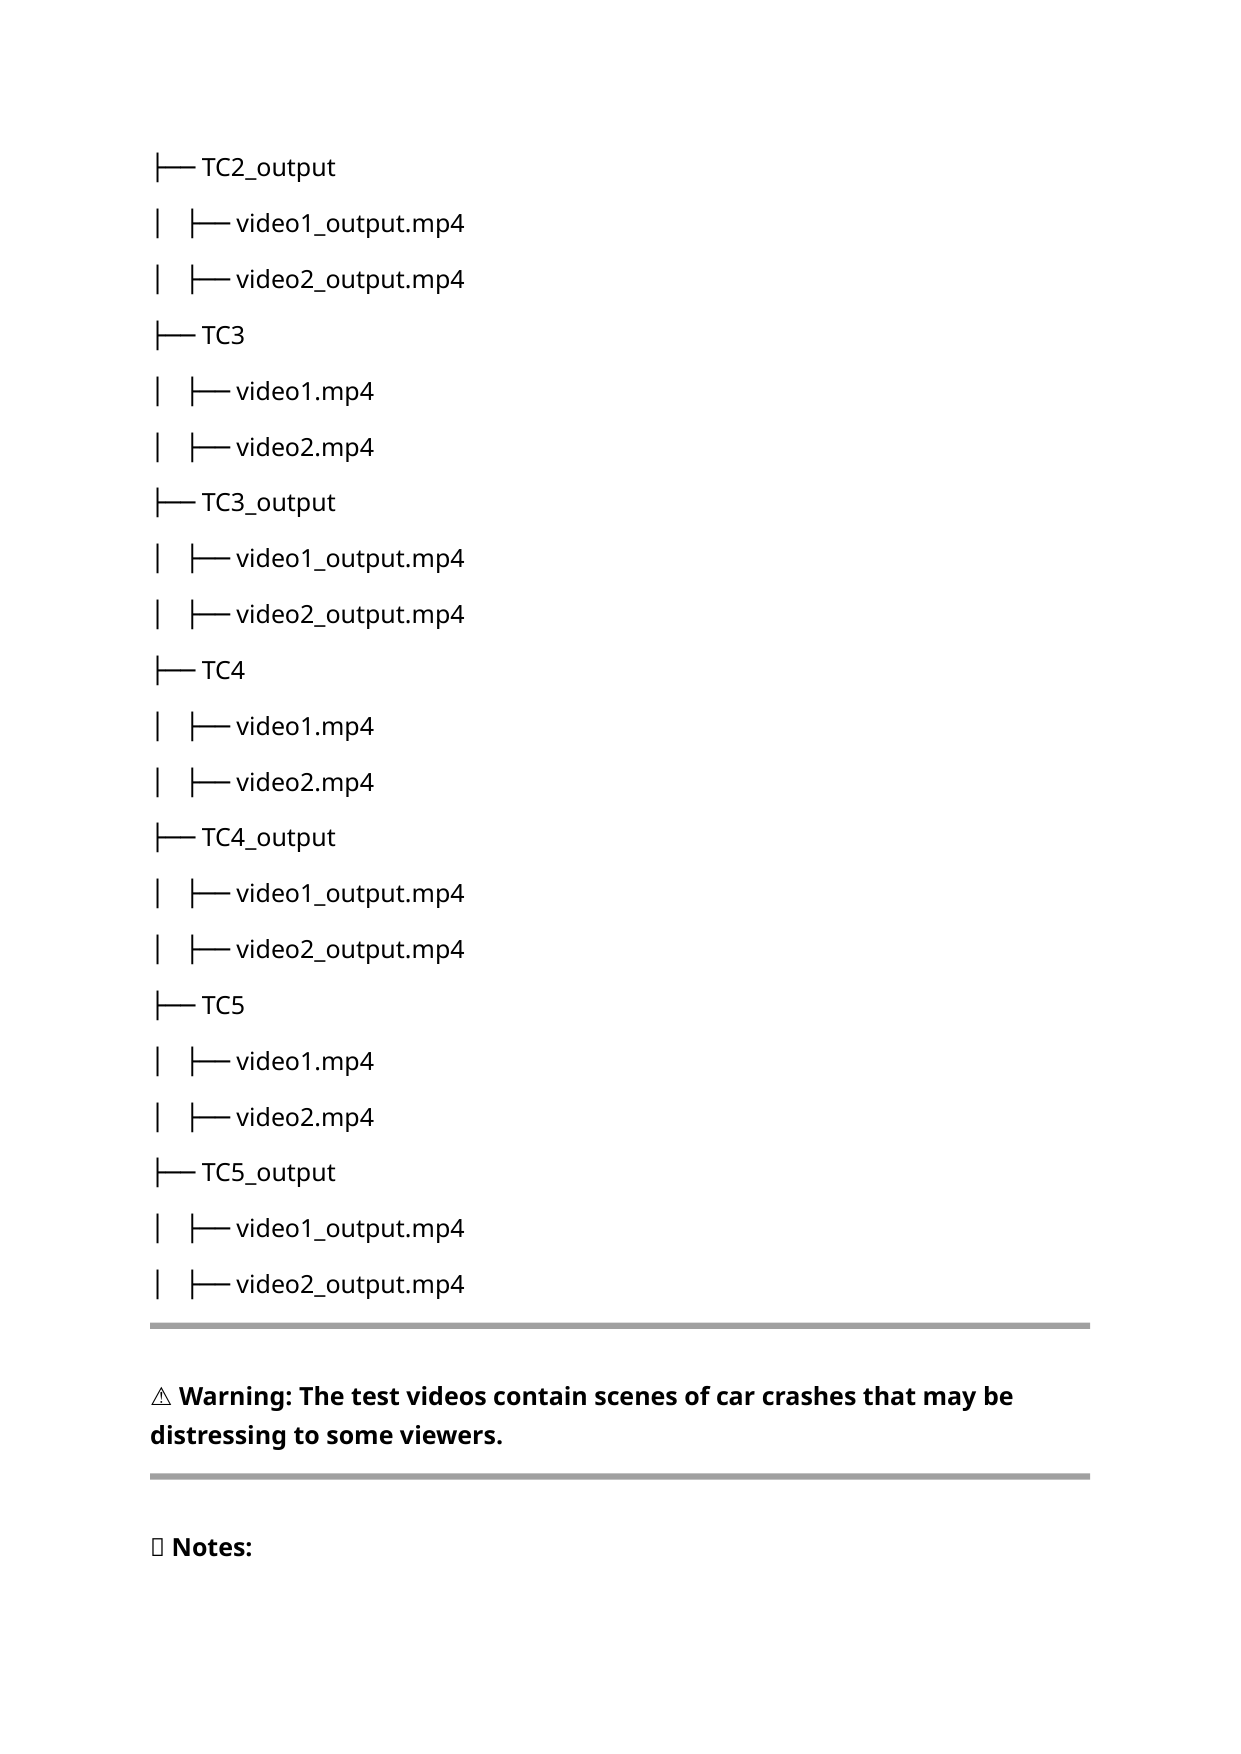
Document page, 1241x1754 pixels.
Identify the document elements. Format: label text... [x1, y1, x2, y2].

text │ ├── video1_output.mp4 [150, 876, 1090, 910]
text ├── TC5 [150, 987, 1090, 1022]
text 📄 Notes: [150, 1529, 1090, 1563]
text ├── TC5_output [150, 1155, 1090, 1189]
text │ ├── video1_output.mp4 [150, 541, 1090, 575]
text ├── TC4 [150, 652, 1090, 687]
text │ ├── video2.mp4 [150, 764, 1090, 798]
text ├── TC4_output [150, 820, 1090, 854]
text │ ├── video1.mp4 [150, 373, 1090, 407]
text │ ├── video2.mp4 [150, 1099, 1090, 1133]
text │ ├── video2.mp4 [150, 429, 1090, 463]
text │ ├── video2_output.mp4 [150, 262, 1090, 296]
text ├── TC3 [150, 317, 1090, 352]
text ├── TC2_output [150, 150, 1090, 184]
text ├── TC3_output [150, 485, 1090, 519]
text │ ├── video1_output.mp4 [150, 1211, 1090, 1245]
text │ ├── video1.mp4 [150, 708, 1090, 742]
text │ ├── video2_output.mp4 [150, 1267, 1090, 1301]
text ⚠️ Warning: The test videos contain scenes of car crashes that may be distressing to some viewers. [150, 1378, 1090, 1452]
text │ ├── video2_output.mp4 [150, 597, 1090, 631]
text │ ├── video1_output.mp4 [150, 206, 1090, 240]
text │ ├── video1.mp4 [150, 1043, 1090, 1077]
text │ ├── video2_output.mp4 [150, 932, 1090, 966]
